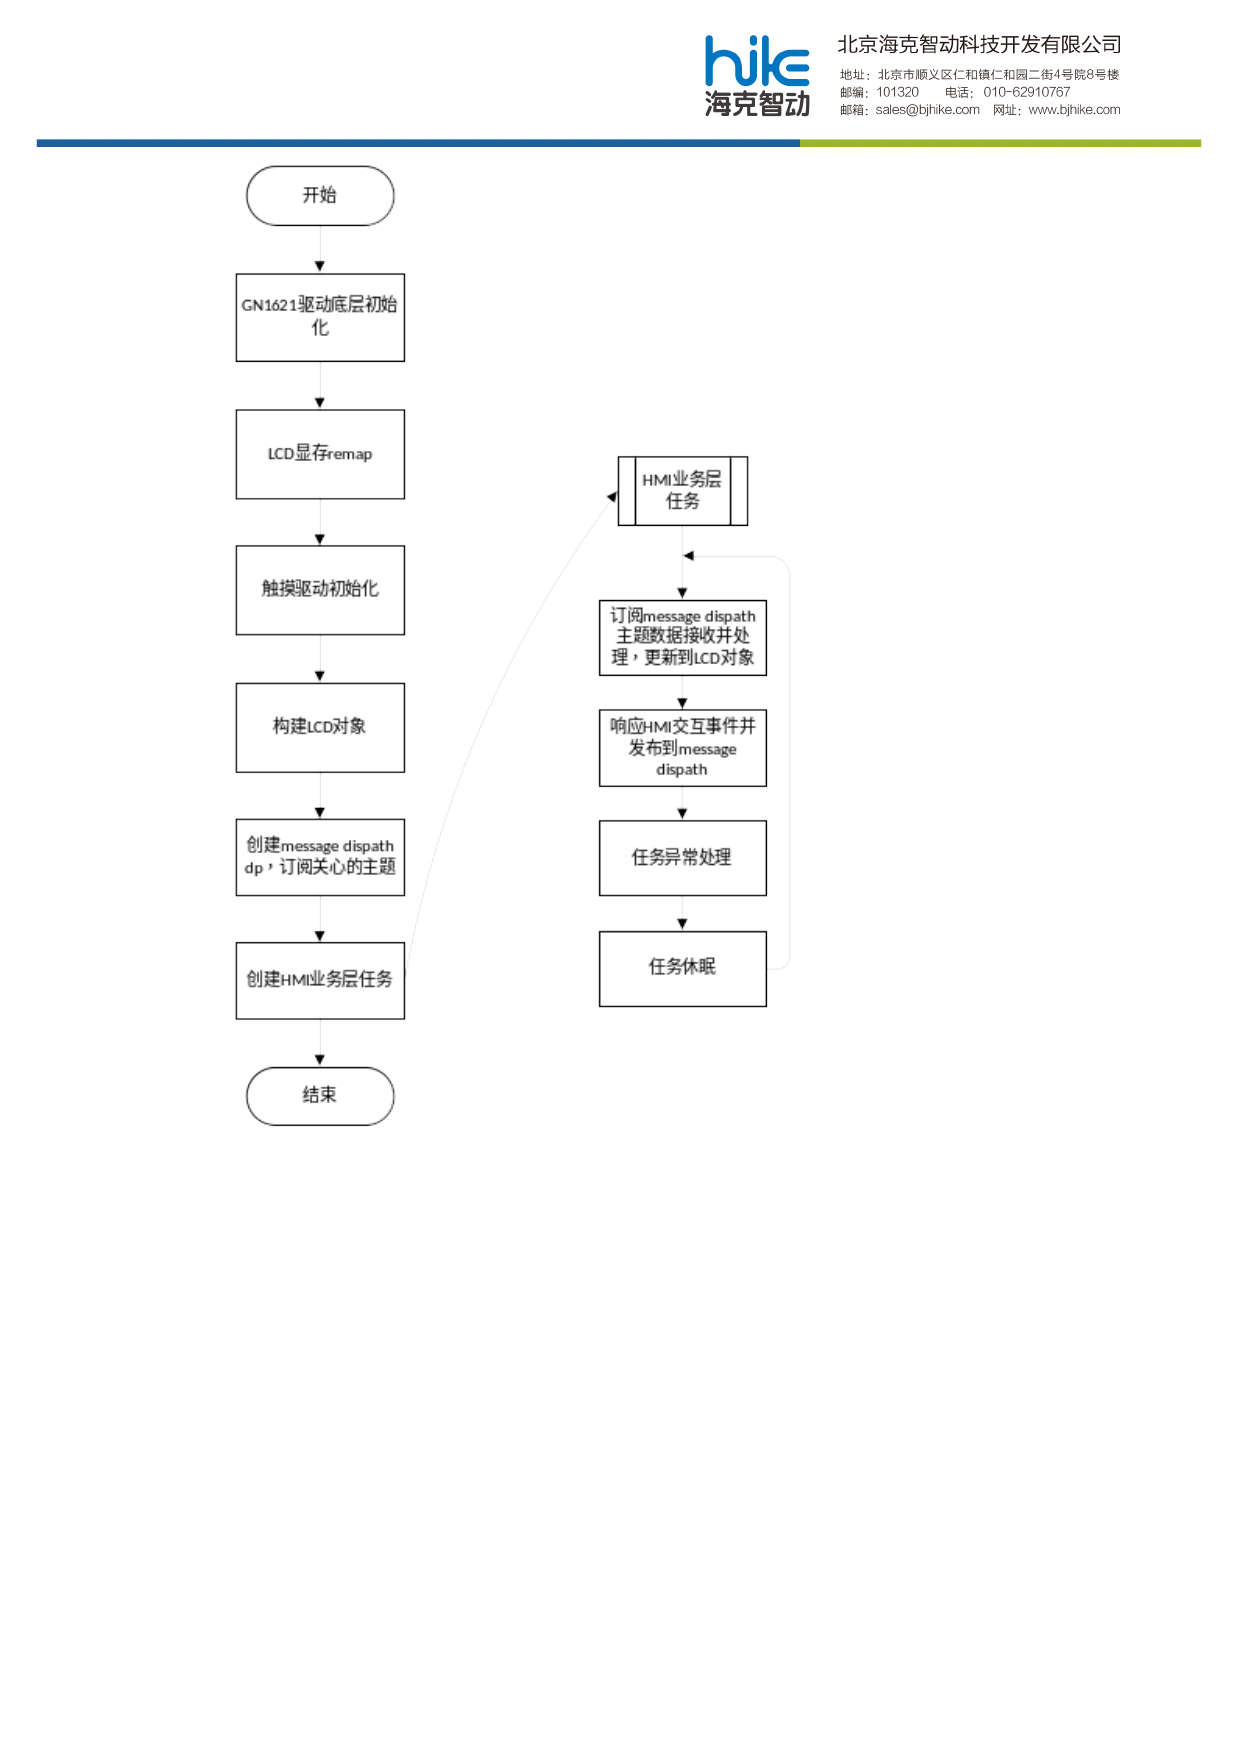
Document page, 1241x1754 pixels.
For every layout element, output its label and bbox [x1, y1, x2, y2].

picture [36, 5, 1202, 147]
